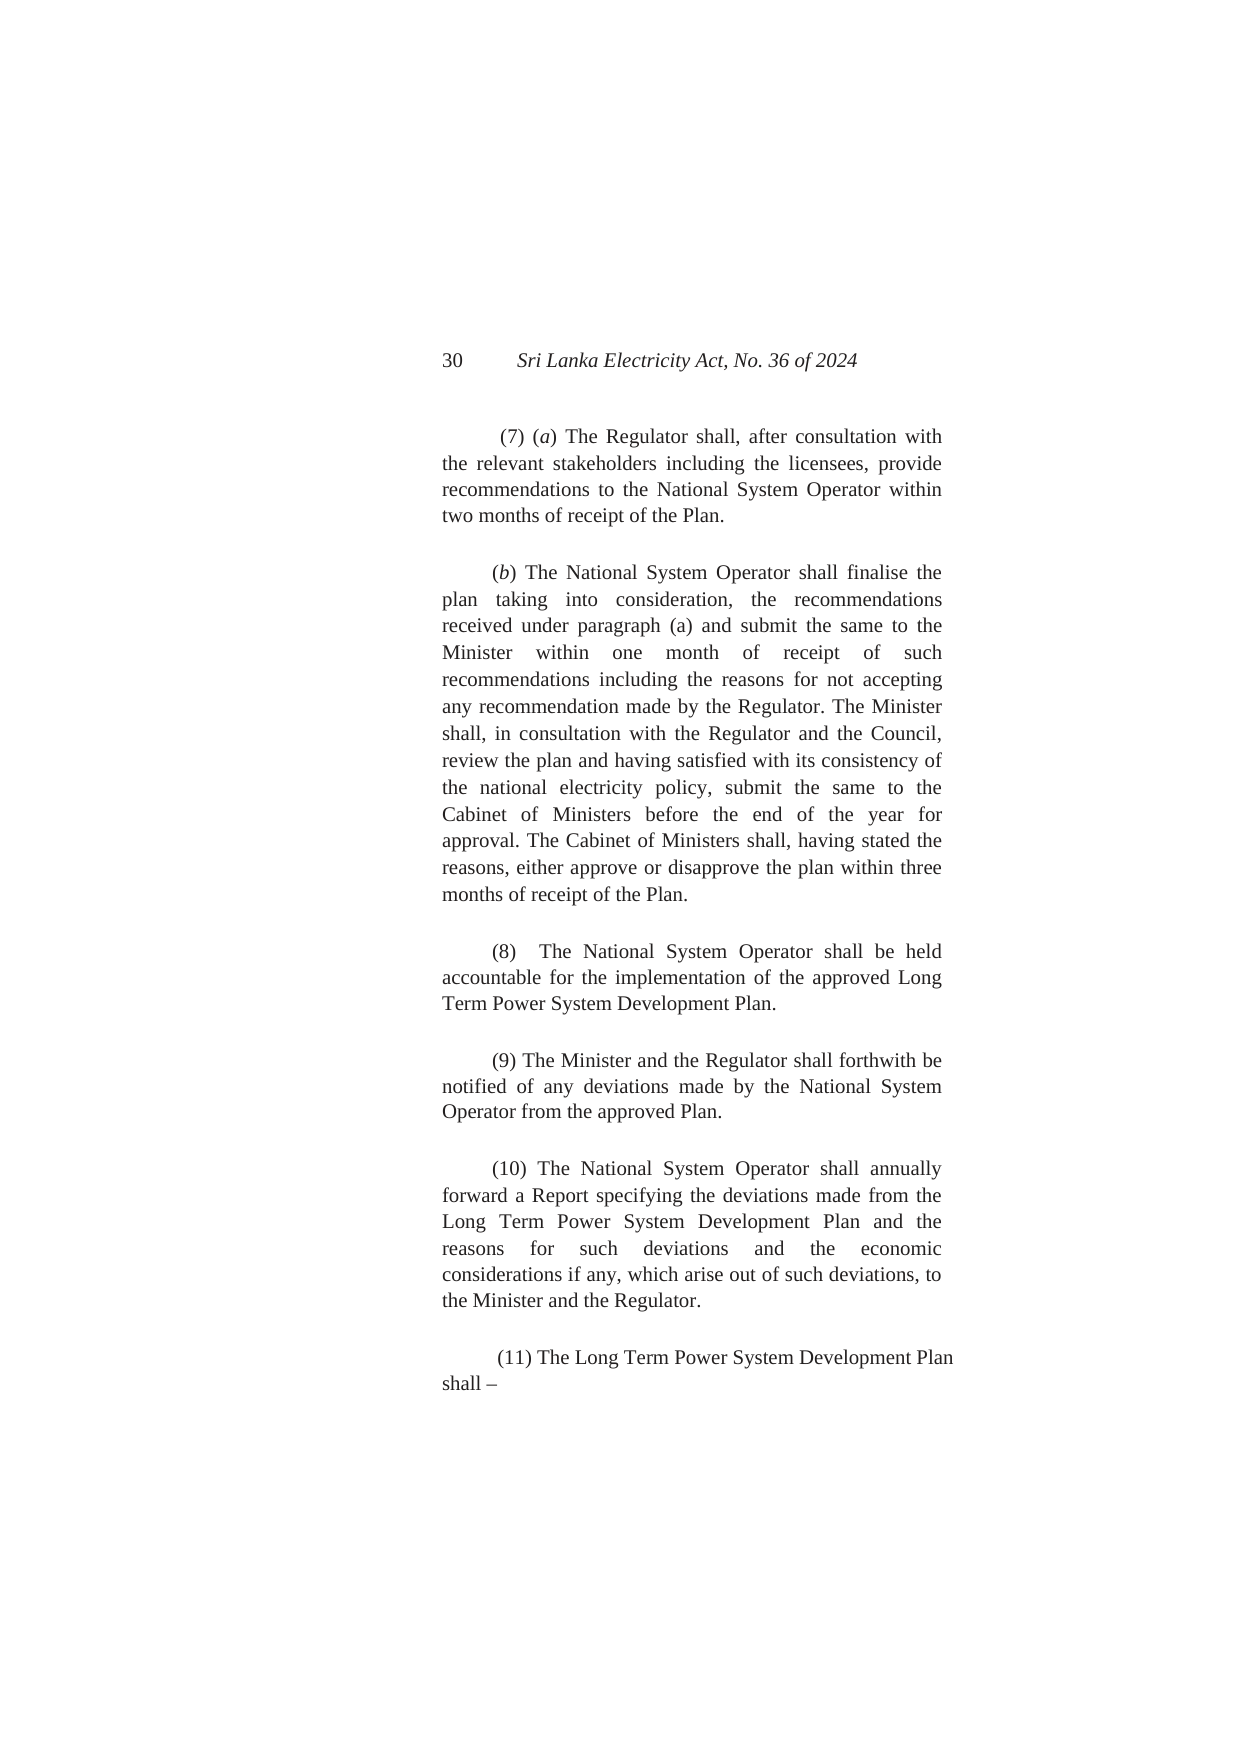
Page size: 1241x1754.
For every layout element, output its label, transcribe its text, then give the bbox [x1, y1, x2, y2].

text (8) The National System Operator shall be held accountable for the implementation of the approved Long Term Power System Development Plan. [442, 939, 942, 1015]
text (11) The Long Term Power System Development Plan shall – [442, 1345, 955, 1395]
text (7) (a) The Regulator shall, after consultation with the relevant stakeholders including the licensees, provide recommendations to the National System Operator within two months of receipt of the Plan. [442, 424, 943, 527]
text (b) The National System Operator shall finalise the plan taking into consideration, the recommendations received under paragraph (a) and submit the same to the Minister within one month of receipt of such recommendations including the reasons for not accepting any recommendation made by the Regulator. The Minister shall, in consultation with the Regulator and the Council, review the plan and having satisfied with its consistency of the national electricity policy, submit the same to the Cabinet of Ministers before the end of the year for approval. The Cabinet of Ministers shall, having stated the reasons, either approve or disapprove the plan within three months of receipt of the Plan. [442, 559, 943, 906]
text 30 Sri Lanka Electricity Act, No. 36 of 2024 [442, 348, 1090, 372]
text (10) The National System Operator shall annually forward a Report specifying the deviations made from the Long Term Power System Development Plan and the reasons for such deviations and the economic considerations if any, which arise out of such deviations, to the Minister and the Regulator. [442, 1156, 942, 1312]
text (9) The Minister and the Regulator shall forthwith be notified of any deviations made by the National System Operator from the approved Plan. [442, 1048, 942, 1123]
